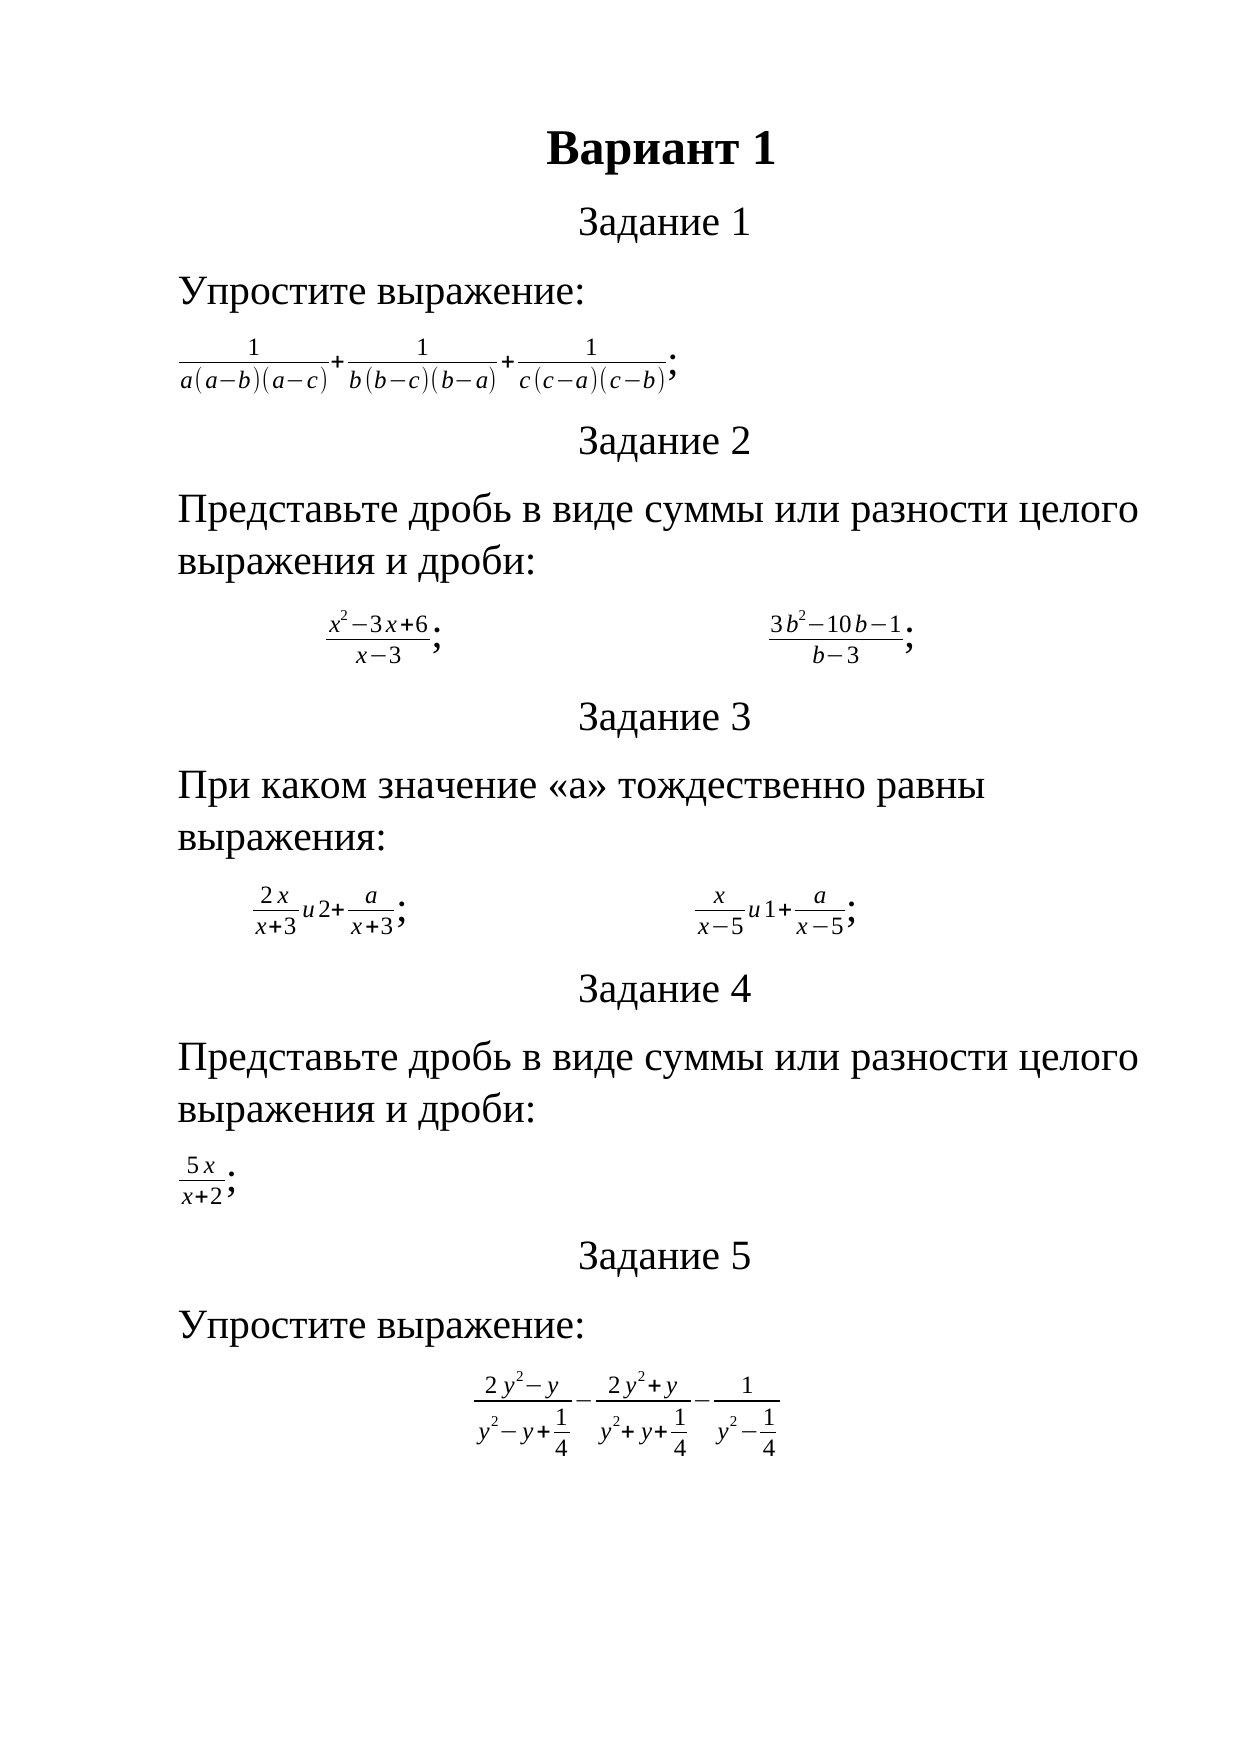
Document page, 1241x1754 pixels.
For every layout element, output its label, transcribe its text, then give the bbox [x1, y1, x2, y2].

text Задание 5 [177, 1231, 1152, 1279]
text Вариант 1 [472, 118, 1152, 176]
text ; ; [251, 603, 1152, 671]
text Задание 2 [177, 415, 1152, 463]
text ; ; [177, 879, 1152, 943]
text ; [177, 1151, 1152, 1210]
text Упростите выражение: [177, 1299, 1152, 1347]
text Задание 1 [177, 197, 1152, 245]
text Представьте дробь в виде суммы или разности целого выражения и дроби: [177, 483, 1152, 583]
text Представьте дробь в виде суммы или разности целого выражения и дроби: [177, 1031, 1152, 1131]
text ; [177, 333, 1152, 395]
text Задание 3 [177, 691, 1152, 739]
text Задание 4 [177, 963, 1152, 1011]
text Упростите выражение: [177, 265, 1152, 313]
text При каком значение «а» тождественно равны выражения: [177, 759, 1152, 859]
